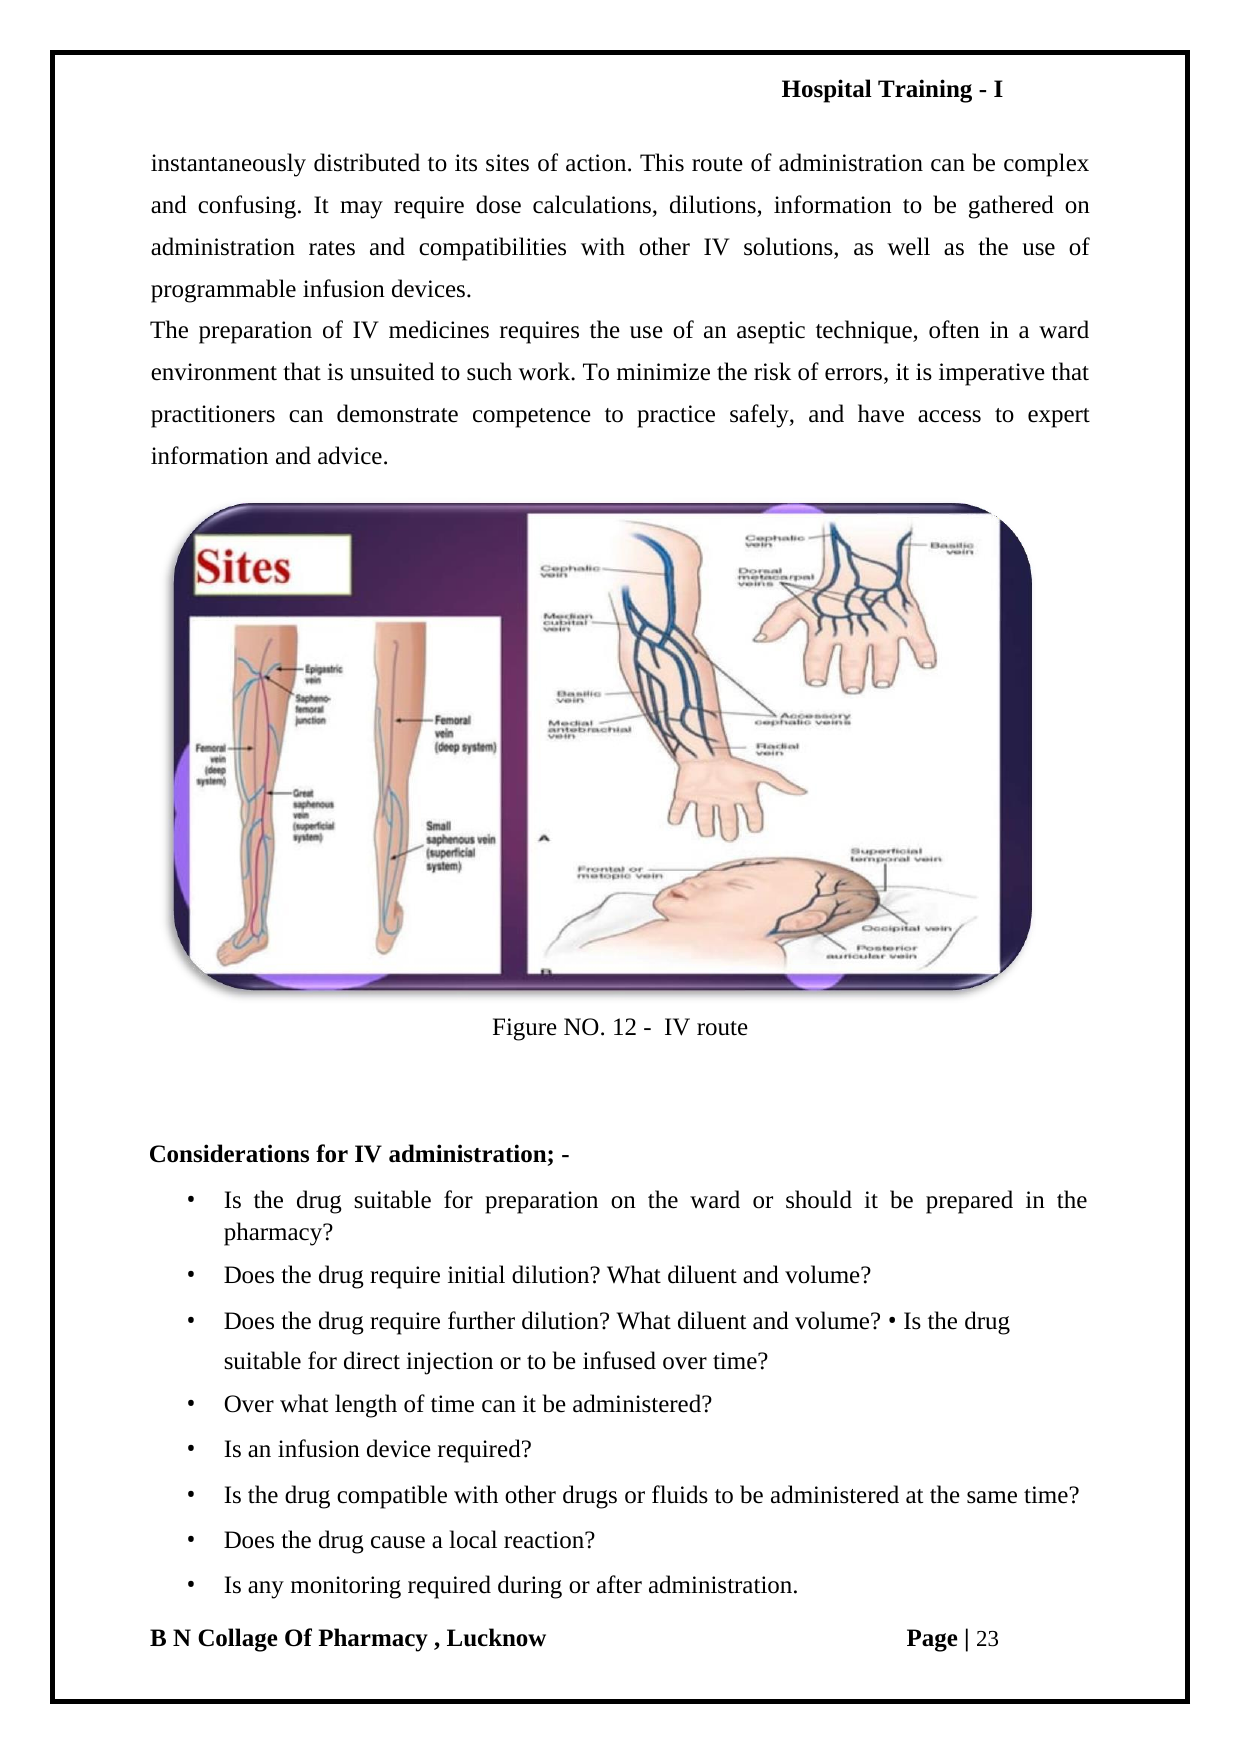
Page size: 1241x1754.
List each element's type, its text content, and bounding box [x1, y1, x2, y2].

text instantaneously distributed to its sites of action. This route of administration can be complex and confusing. It may require dose calculations, dilutions, information to be gathered on administration rates and compatibilities with other IV solutions, as well as the use of programmable infusion devices. [151, 148, 1090, 302]
list Is any monitoring required during or after administration. [186, 1567, 1153, 1601]
text The preparation of IV medicines requires the use of an aseptic technique, often in a ward environment that is unsuited to such work. To minimize the risk of errors, it is imperative that practitioners can demonstrate competence to practice safely, and have access to expert information and advice. [150, 316, 1090, 470]
subtitle Considerations for IV administration; - [148, 1139, 1153, 1168]
list Is the drug compatible with other drugs or fluids to be administered at the same time? [186, 1476, 1153, 1510]
list Is an infusion device required? [186, 1431, 1153, 1465]
list Does the drug cause a local reaction? [186, 1522, 1153, 1556]
list Over what length of time can it be administered? [186, 1386, 1153, 1419]
text Figure NO. 12 - IV route [428, 1004, 811, 1041]
list Is the drug suitable for preparation on the ward or should it be prepared in the pharmacy? [186, 1182, 1090, 1246]
picture [159, 497, 1037, 1004]
list Does the drug require initial dilution? What diluent and volume? [186, 1257, 1153, 1291]
list Does the drug require further dilution? What diluent and volume? • Is the drug suitable for direct injection or to be infused over time? [186, 1302, 1091, 1375]
